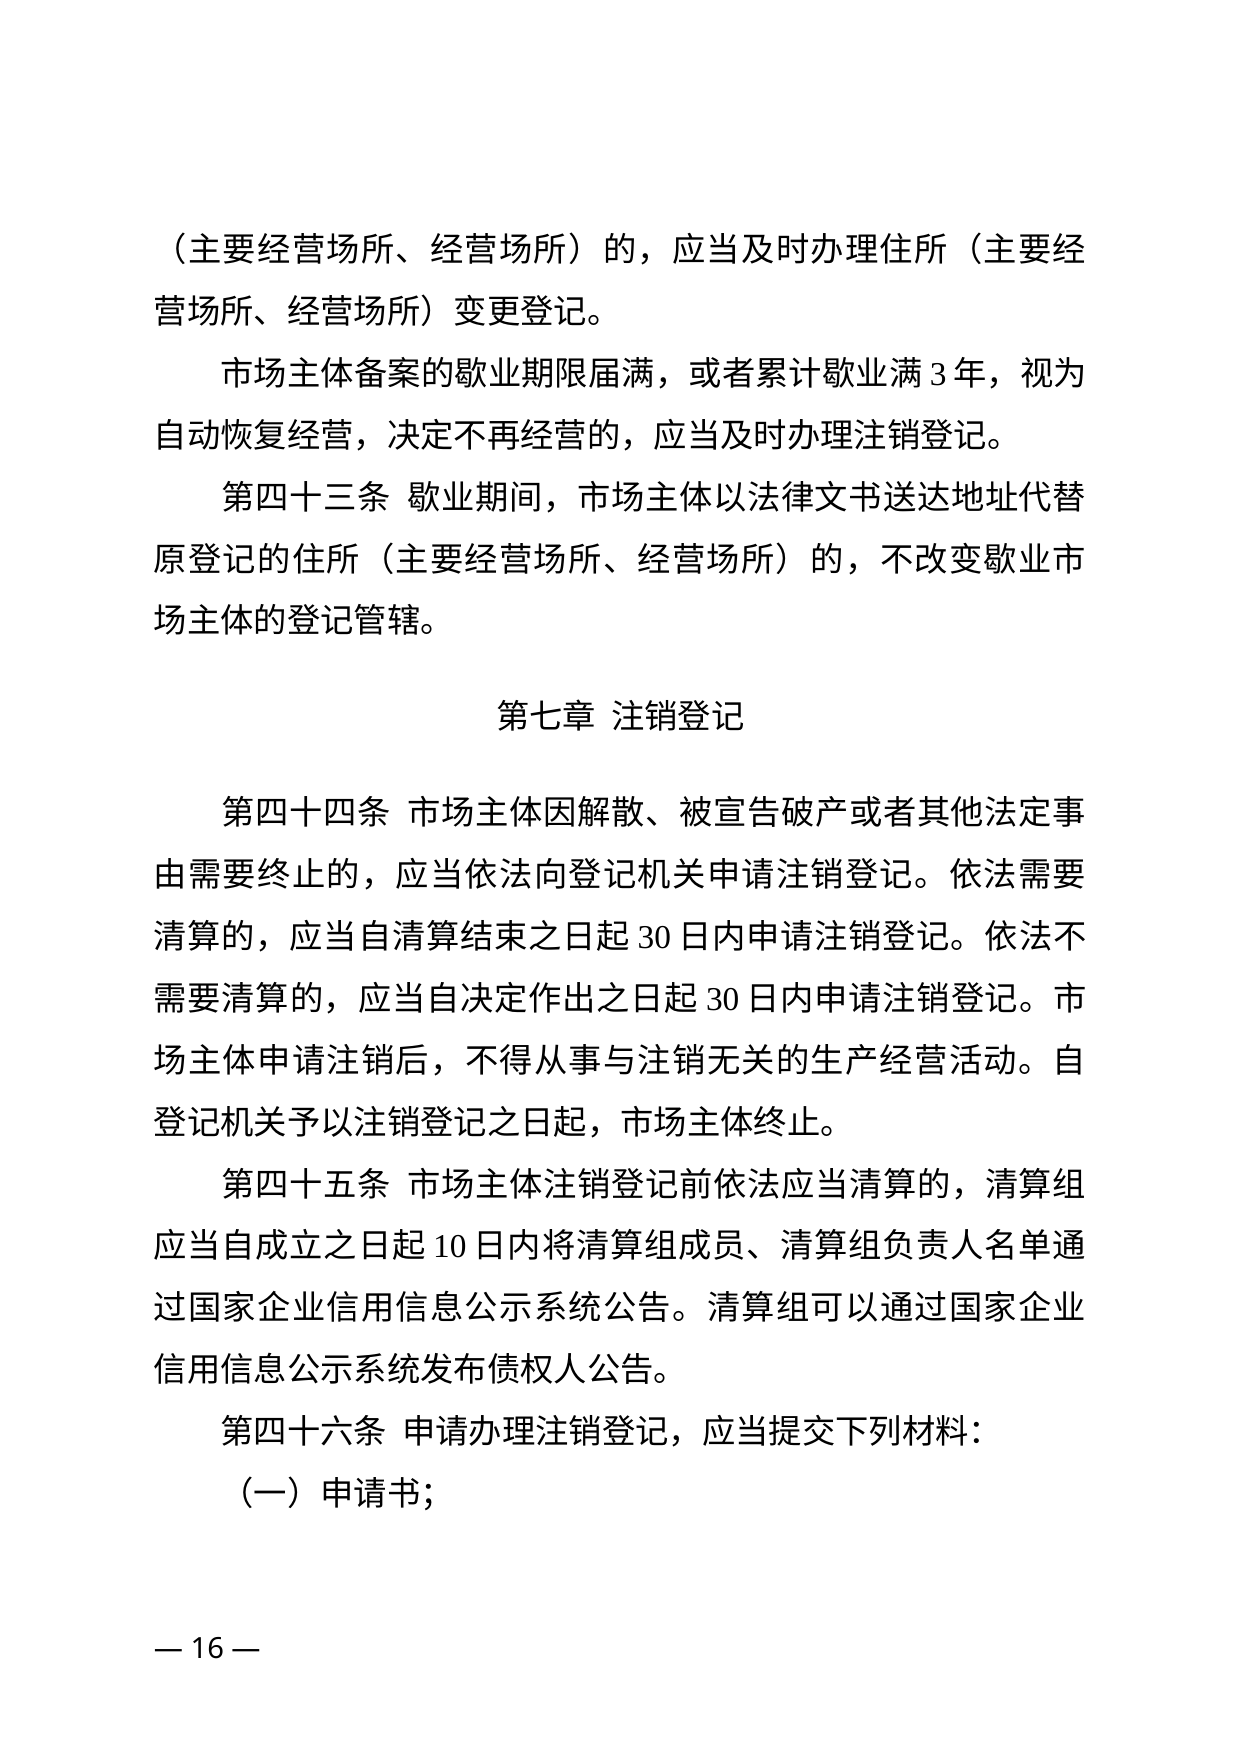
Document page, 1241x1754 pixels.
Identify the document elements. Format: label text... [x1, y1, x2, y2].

text 第四十六条 申请办理注销登记，应当提交下列材料： [153, 1394, 1087, 1456]
text 第四十四条 市场主体因解散、被宣告破产或者其他法定事由需要终止的，应当依法向登记机关申请注销登记。依法需要清算的，应当自清算结束之日起30日内申请注销登记。依法不需要清算的，应当自决定作出之日起30日内申请注销登记。市场主体申请注销后，不得从事与注销无关的生产经营活动。自登记机关予以注销登记之日起，市场主体终止。 [153, 775, 1087, 1147]
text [153, 212, 1087, 336]
text 第四十五条 市场主体注销登记前依法应当清算的，清算组应当自成立之日起10日内将清算组成员、清算组负责人名单通过国家企业信用信息公示系统公告。清算组可以通过国家企业信用信息公示系统发布债权人公告。 [153, 1147, 1087, 1394]
text （一）申请书； [153, 1456, 1087, 1518]
text 第四十三条 歇业期间，市场主体以法律文书送达地址代替原登记的住所（主要经营场所、经营场所）的，不改变歇业市场主体的登记管辖。 [153, 460, 1087, 645]
text 市场主体备案的歇业期限届满，或者累计歇业满3年，视为自动恢复经营，决定不再经营的，应当及时办理注销登记。 [153, 336, 1087, 460]
text 第七章 注销登记 [153, 679, 1087, 741]
